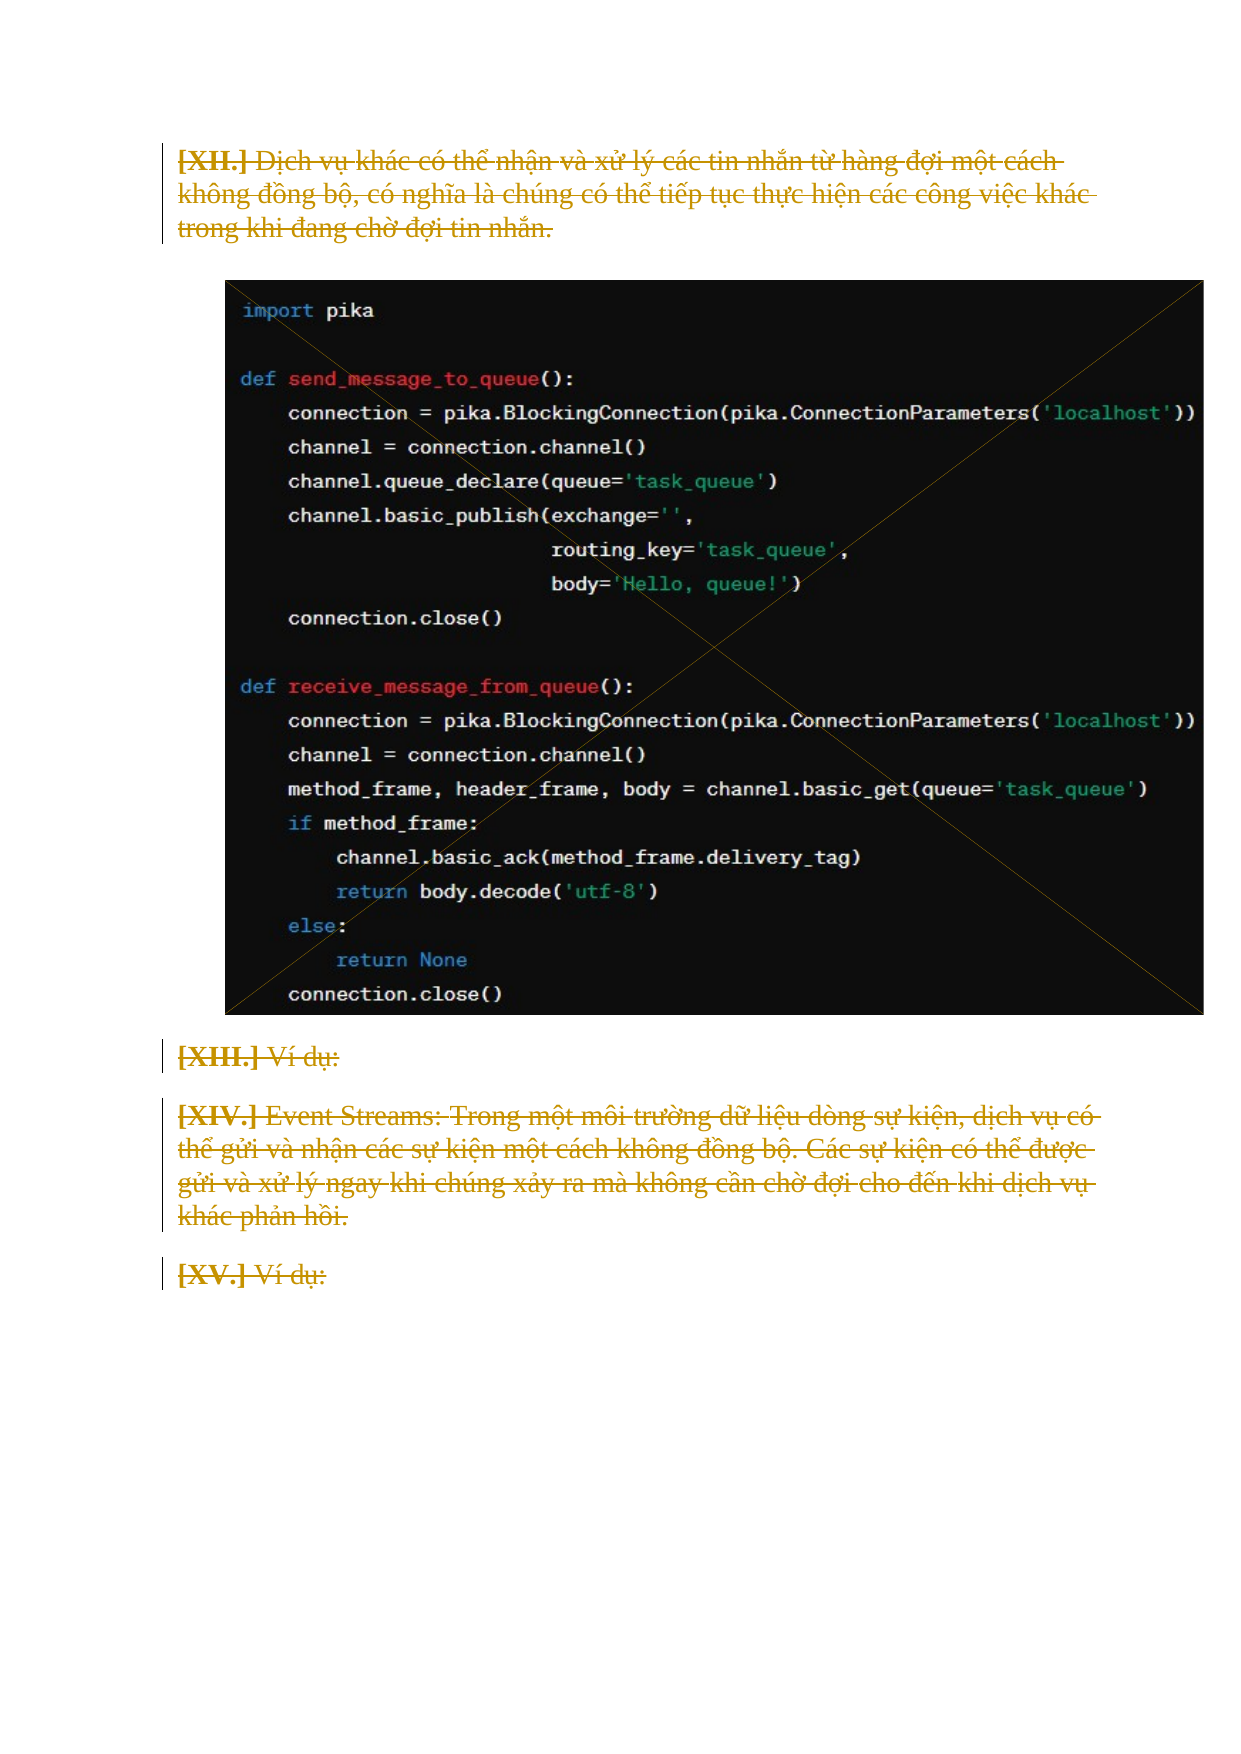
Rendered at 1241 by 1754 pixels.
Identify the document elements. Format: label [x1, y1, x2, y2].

picture [226, 648, 1203, 1015]
picture [716, 281, 1204, 1013]
picture [226, 280, 1202, 646]
picture [225, 282, 713, 1013]
